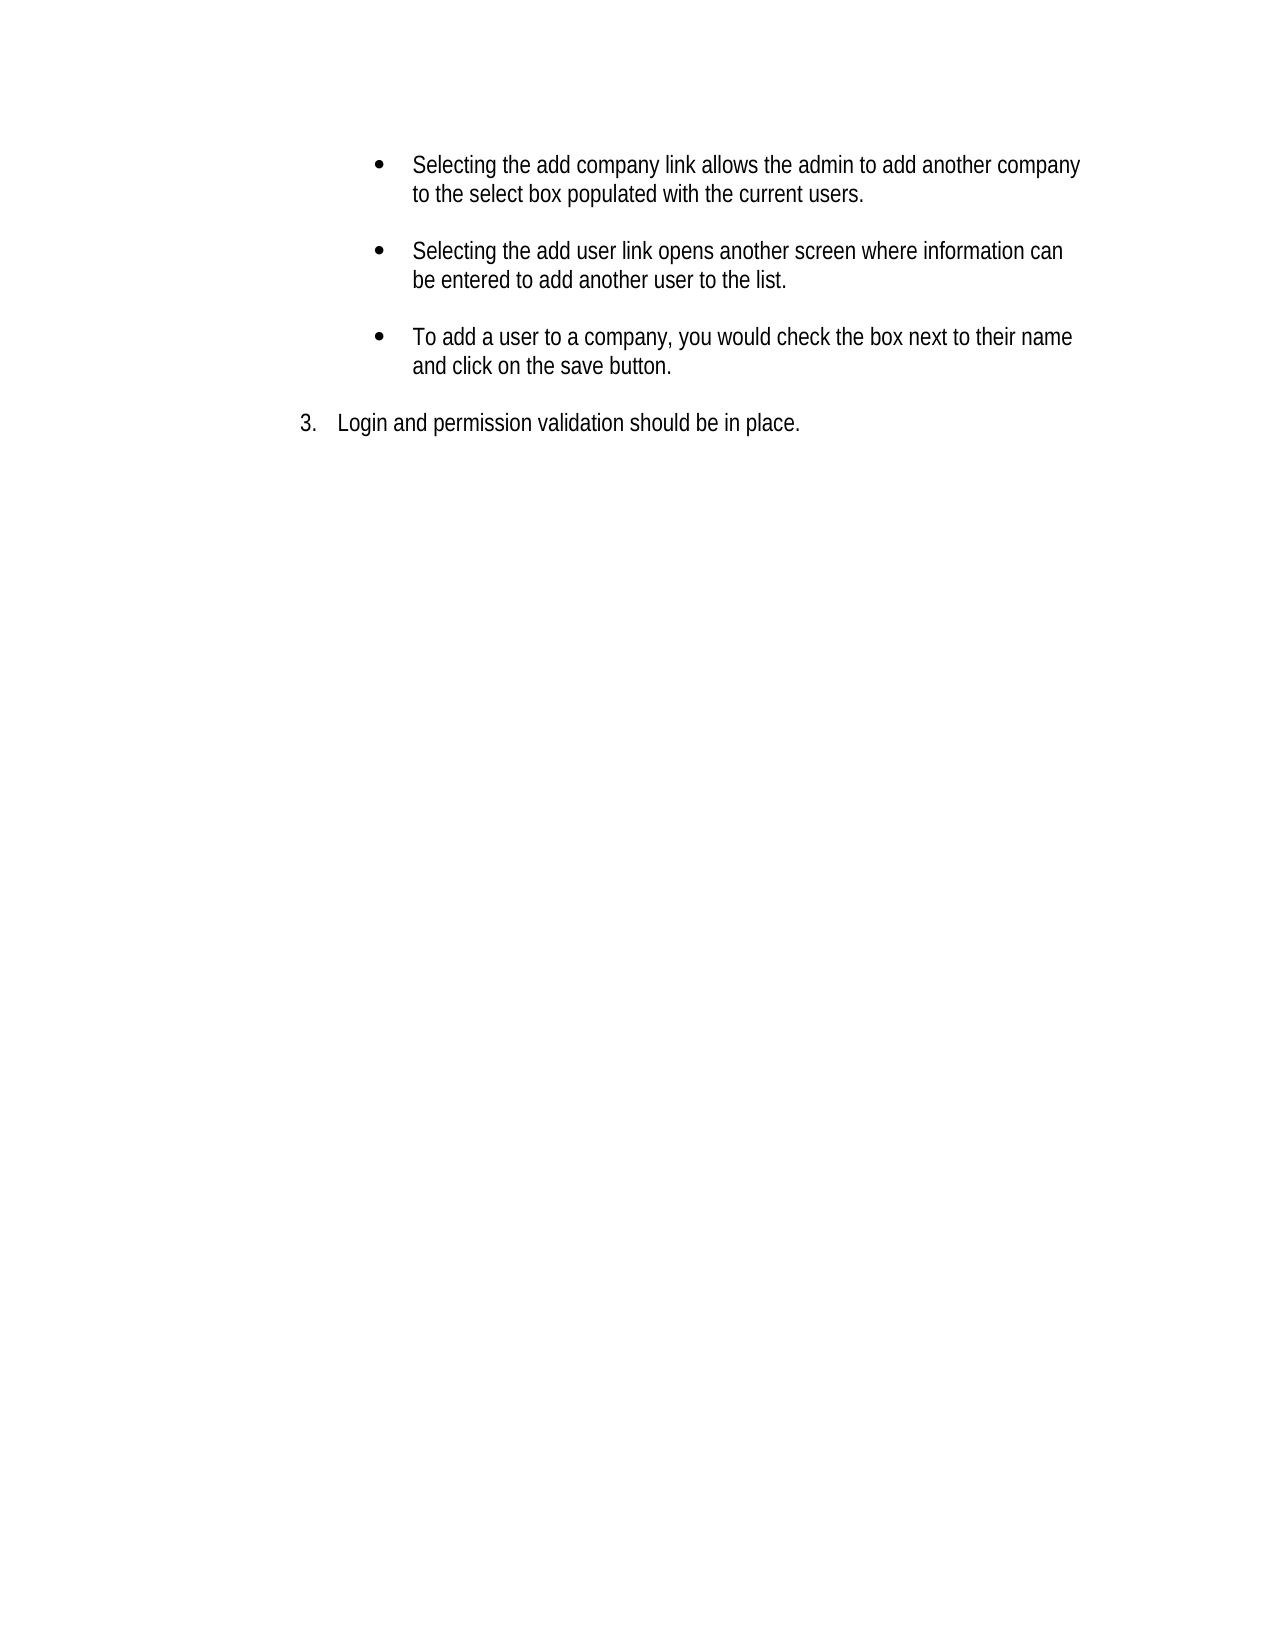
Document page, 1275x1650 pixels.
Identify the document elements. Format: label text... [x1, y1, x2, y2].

list Login and permission validation should be in place. [300, 408, 1087, 437]
list Selecting the add user link opens another screen where information can be entered to add another user to the list. [375, 236, 1087, 294]
list To add a user to a company, you would check the box next to their name and click on the save button. [375, 322, 1087, 380]
list Selecting the add company link allows the admin to add another company to the select box populated with the current users. [375, 150, 1087, 207]
